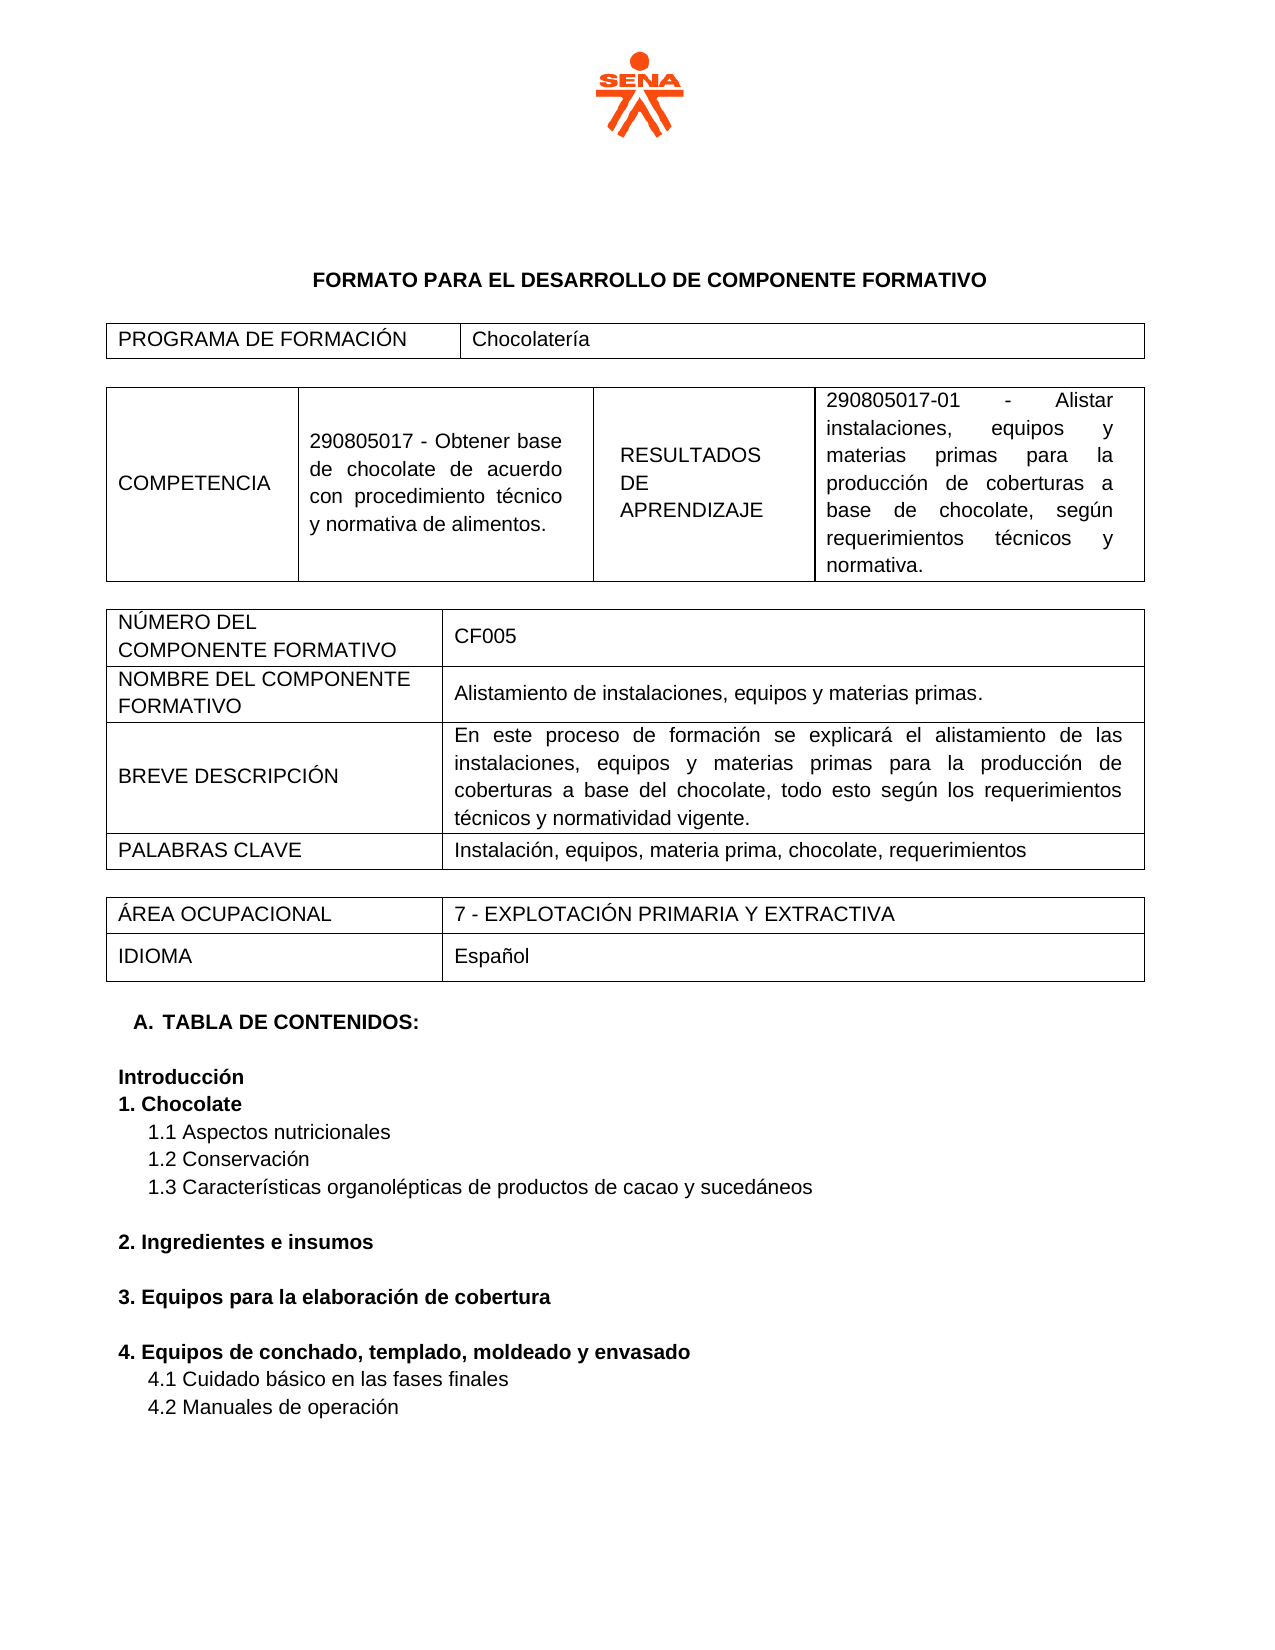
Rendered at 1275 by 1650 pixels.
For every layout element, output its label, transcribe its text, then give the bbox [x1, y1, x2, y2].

table_header ÁREA OCUPACIONAL [107, 898, 442, 933]
table_cell NOMBRE DEL COMPONENTE FORMATIVO [107, 667, 442, 722]
text 1.2 Conservación [148, 1147, 1137, 1171]
text 1.1 Aspectos nutricionales [148, 1119, 1137, 1143]
table_header CF005 [443, 610, 1144, 666]
table_cell Español [443, 934, 1144, 981]
table_header 7 - EXPLOTACIÓN PRIMARIA Y EXTRACTIVA [443, 898, 1144, 933]
list TABLA DE CONTENIDOS: [133, 1009, 1137, 1033]
table_header COMPETENCIA [107, 388, 298, 581]
table_header 290805017 - Obtener base de chocolate de acuerdo con procedimiento técnico y normativa de alimentos. [299, 388, 593, 581]
table_header 290805017-01 - Alistar instalaciones, equipos y materias primas para la producción de coberturas a base de chocolate, según requerimientos técnicos y normativa. [816, 388, 1144, 581]
text 4.1 Cuidado básico en las fases finales [148, 1367, 1137, 1391]
table_cell BREVE DESCRIPCIÓN [107, 723, 442, 833]
text Introducción [118, 1064, 1137, 1088]
text 1.3 Características organolépticas de productos de cacao y sucedáneos [148, 1174, 1137, 1198]
table_cell Instalación, equipos, materia prima, chocolate, requerimientos [443, 834, 1144, 869]
table_cell Alistamiento de instalaciones, equipos y materias primas. [443, 667, 1144, 722]
table_cell En este proceso de formación se explicará el alistamiento de las instalaciones, equipos y materias primas para la producción de coberturas a base del chocolate, todo esto según los requerimientos técnicos y normatividad vigente. [443, 723, 1144, 833]
table_cell IDIOMA [107, 934, 442, 981]
table_header Chocolatería [461, 324, 1144, 358]
table_header RESULTADOS DE APRENDIZAJE [594, 388, 814, 581]
text FORMATO PARA EL DESARROLLO DE COMPONENTE FORMATIVO [162, 268, 1137, 292]
table_header NÚMERO DEL COMPONENTE FORMATIVO [107, 610, 442, 666]
text 4.2 Manuales de operación [148, 1394, 1137, 1418]
text 4. Equipos de conchado, templado, moldeado y envasado [118, 1339, 1137, 1363]
text 2. Ingredientes e insumos [118, 1229, 1137, 1253]
table_cell PALABRAS CLAVE [107, 834, 442, 869]
picture [585, 48, 690, 142]
text 3. Equipos para la elaboración de cobertura [118, 1284, 1137, 1308]
text 1. Chocolate [118, 1092, 1137, 1116]
table_header PROGRAMA DE FORMACIÓN [107, 324, 460, 358]
